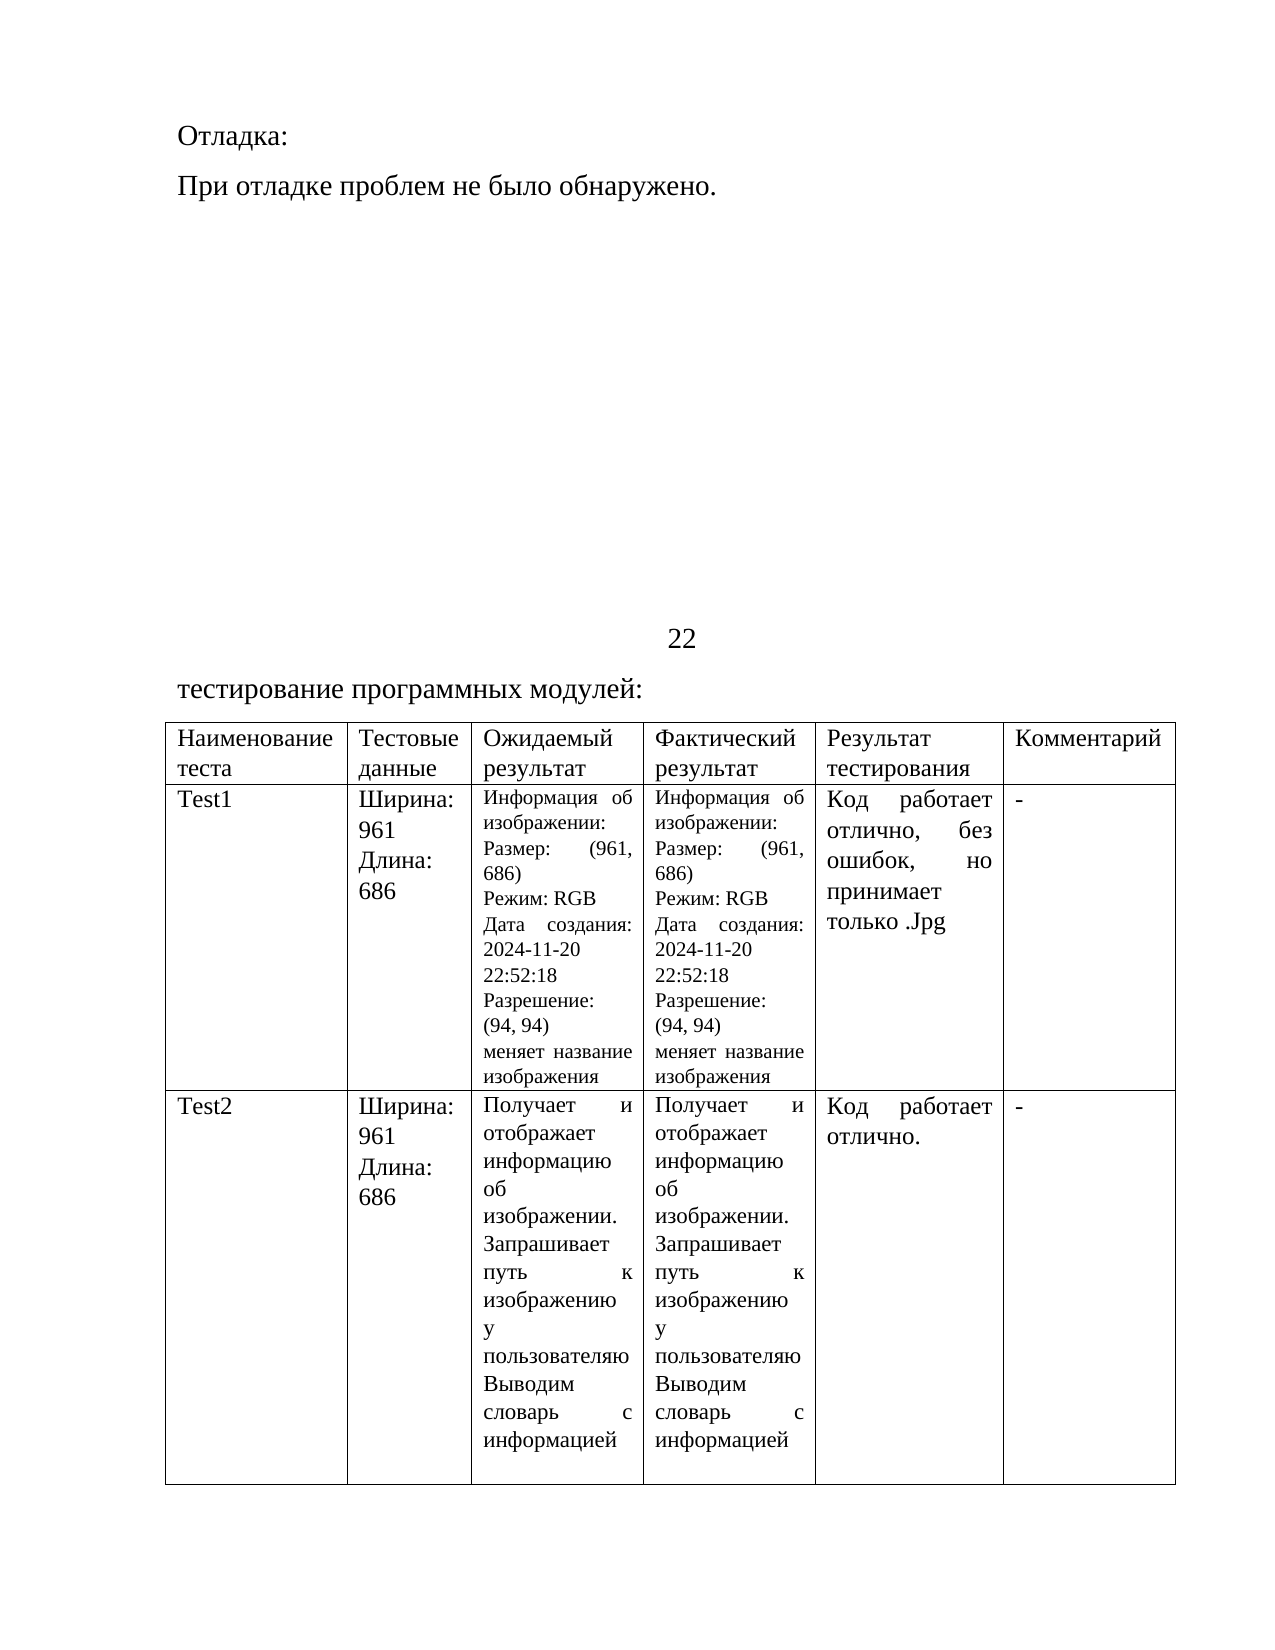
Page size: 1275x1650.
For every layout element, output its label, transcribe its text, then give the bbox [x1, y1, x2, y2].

text 22 [177, 621, 1186, 655]
table_cell Test1 [166, 785, 347, 1090]
table_cell Ширина: 961 Длина: 686 [348, 1091, 471, 1484]
table_cell Информация об изображении: Размер: (961, 686) Режим: RGB Дата создания: 2024-11-20 22:52:18 Разрешение: (94, 94) меняет название изображения [472, 785, 643, 1090]
text Отладка: [177, 118, 1186, 152]
table_cell Код работает отлично, без ошибок, но принимает только .Jpg [816, 785, 1003, 1090]
table_header Ожидаемый результат [472, 723, 643, 783]
table_cell Test2 [166, 1091, 347, 1484]
table_cell Получает и отображает информацию об изображении. Запрашивает путь к изображению у пользователяю Выводим словарь с информацией [644, 1091, 815, 1484]
table_header Комментарий [1004, 723, 1175, 783]
table_cell Ширина: 961 Длина: 686 [348, 785, 471, 1090]
table_cell - [1004, 785, 1175, 1090]
table_cell Информация об изображении: Размер: (961, 686) Режим: RGB Дата создания: 2024-11-20 22:52:18 Разрешение: (94, 94) меняет название изображения [644, 785, 815, 1090]
table_header Фактический результат [644, 723, 815, 783]
text При отладке проблем не было обнаружено. [177, 168, 1186, 202]
text тестирование программных модулей: [177, 671, 1186, 705]
table_cell Получает и отображает информацию об изображении. Запрашивает путь к изображению у пользователяю Выводим словарь с информацией [472, 1091, 643, 1484]
table_header Тестовые данные [348, 723, 471, 783]
table_header Результат тестирования [816, 723, 1003, 783]
table_cell - [1004, 1091, 1175, 1484]
table_cell Код работает отлично. [816, 1091, 1003, 1484]
table_header Наименование теста [166, 723, 347, 783]
